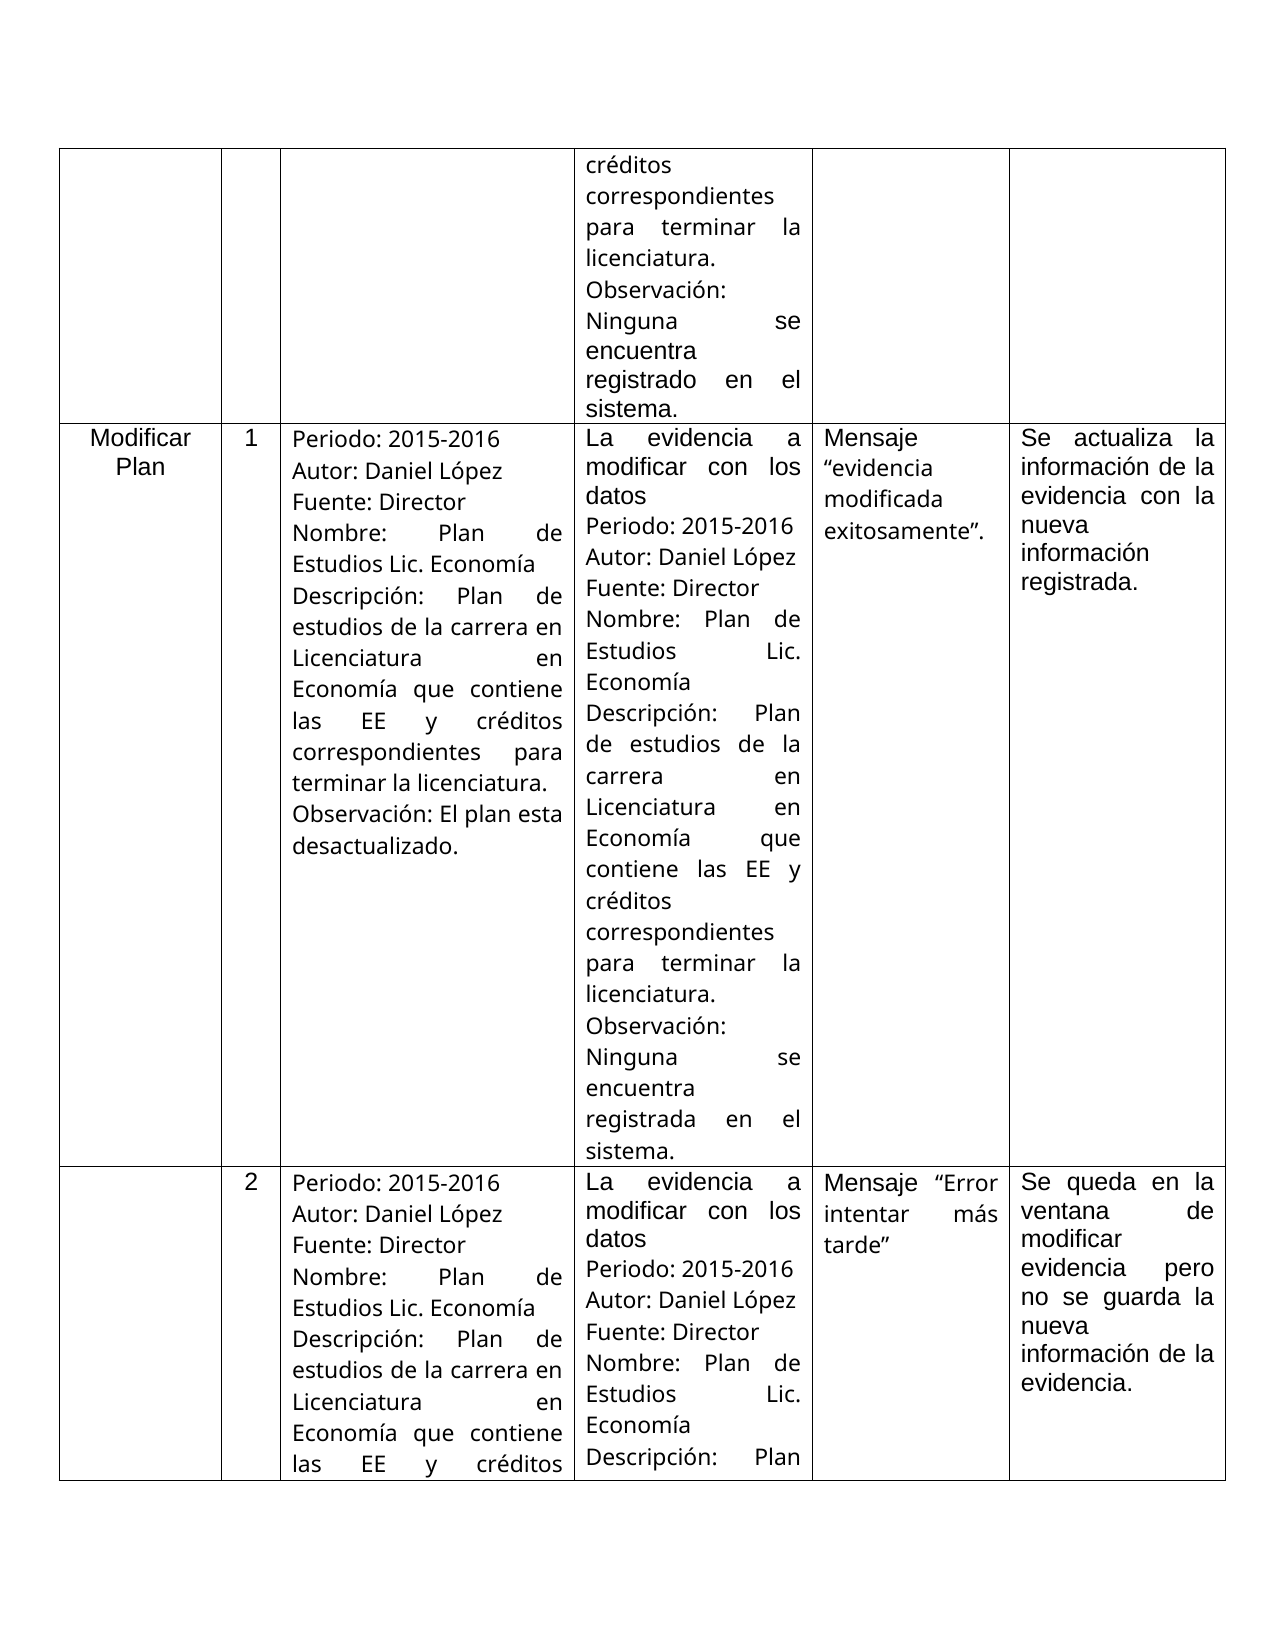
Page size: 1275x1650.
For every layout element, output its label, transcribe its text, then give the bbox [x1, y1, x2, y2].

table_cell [813, 1167, 1009, 1479]
table_cell Mensaje “evidencia modificada exitosamente”. [813, 424, 1009, 1166]
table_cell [575, 1167, 812, 1479]
table_cell [60, 149, 221, 422]
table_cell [281, 1167, 574, 1479]
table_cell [1010, 1167, 1225, 1479]
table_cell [281, 149, 574, 422]
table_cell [575, 149, 812, 422]
table_cell [60, 1167, 221, 1479]
table_cell 1 [222, 424, 280, 1166]
table_cell La evidencia a modificar con los datos Periodo: 2015-2016 Autor: Daniel López Fuente: Director Nombre: Plan de Estudios Lic. Economía Descripción: Plan de estudios de la carrera en Licenciatura en Economía que contiene las EE y créditos correspondientes para terminar la licenciatura. Observación: Ninguna se encuentra registrada en el sistema. [575, 424, 812, 1166]
table_cell Modificar Plan [60, 424, 221, 1166]
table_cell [813, 149, 1009, 422]
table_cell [1010, 149, 1225, 422]
table_cell 2 [222, 1167, 280, 1479]
table_cell Se actualiza la información de la evidencia con la nueva información registrada. [1010, 424, 1225, 1166]
table_cell 4 [222, 149, 280, 422]
